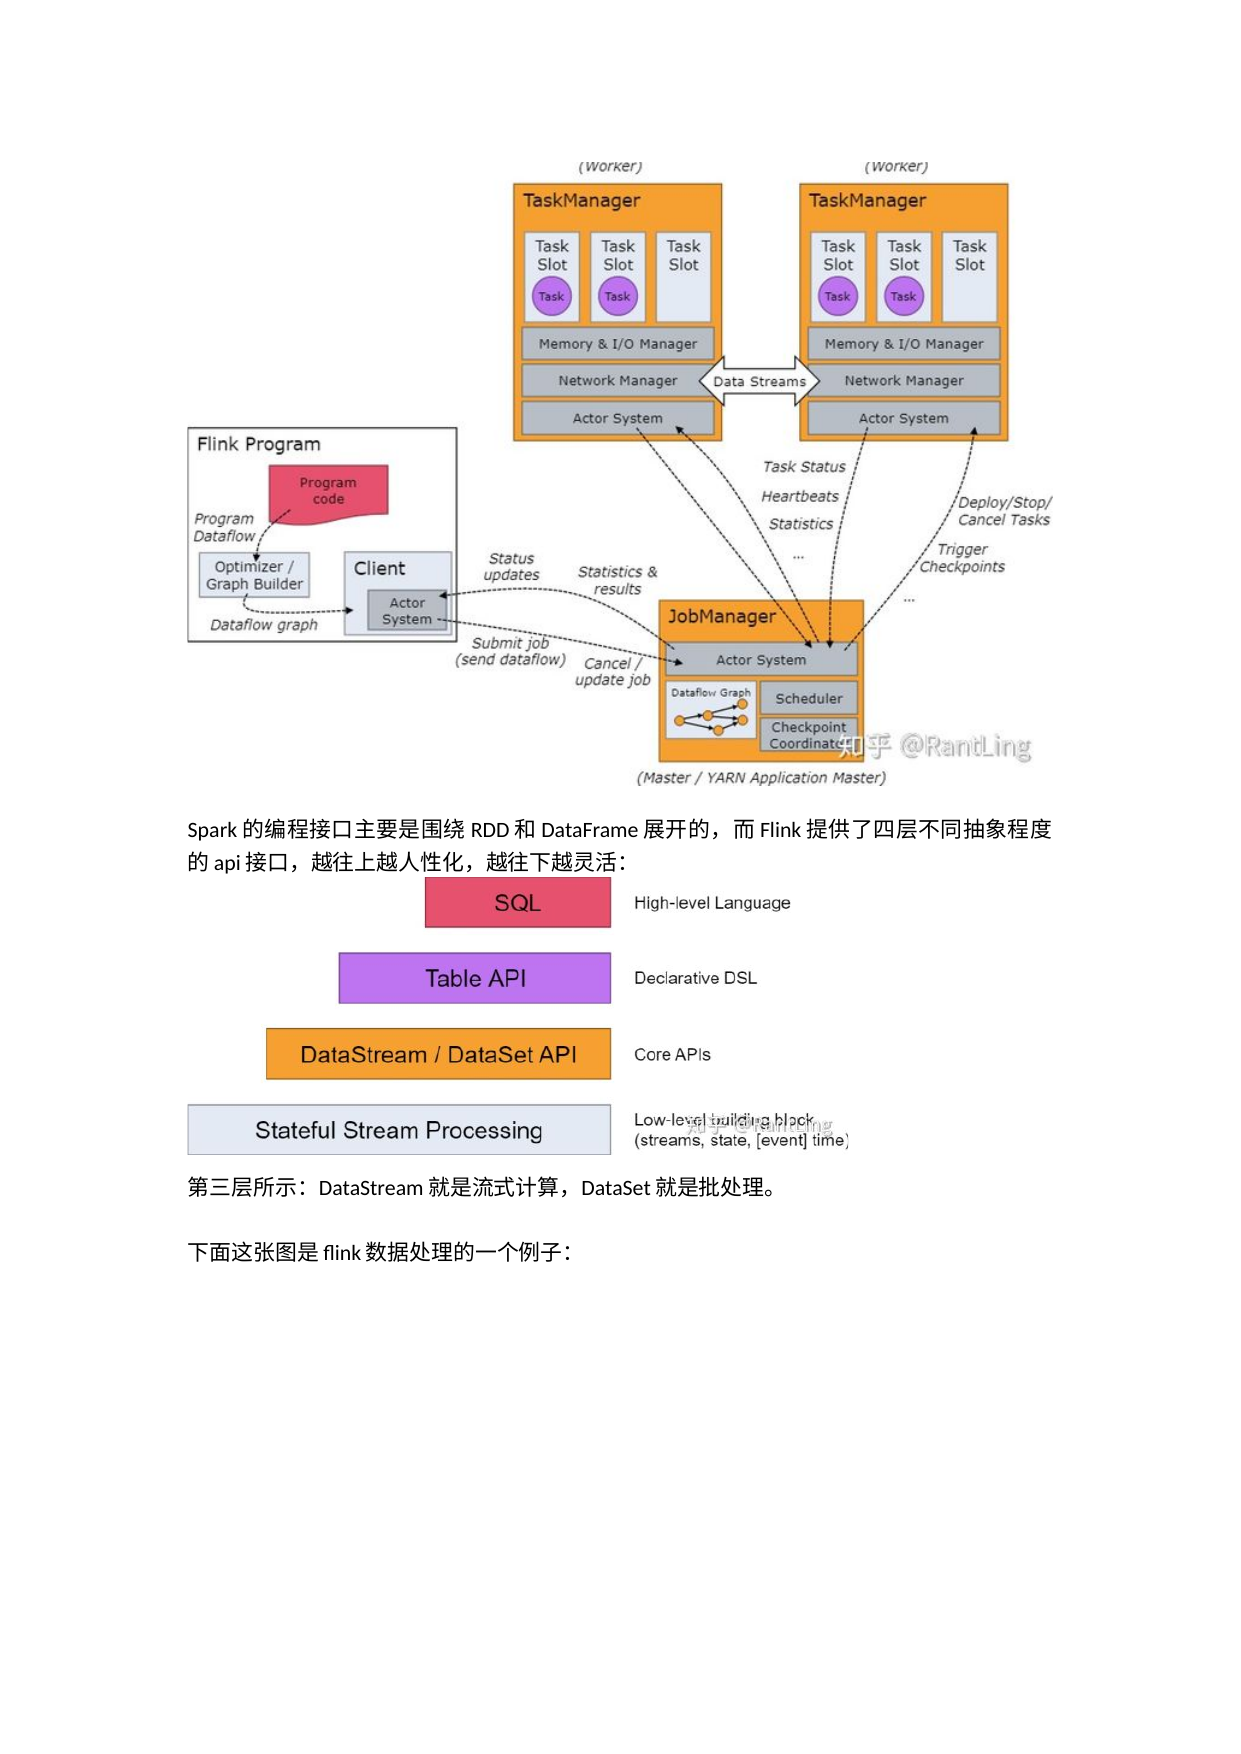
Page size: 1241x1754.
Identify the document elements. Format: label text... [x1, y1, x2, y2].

text 第三层所示：DataStream就是流式计算，DataSet就是批处理。 [187, 1169, 1053, 1202]
text 下面这张图是flink数据处理的一个例子： [187, 1234, 1053, 1267]
picture [187, 162, 1053, 786]
picture [187, 877, 849, 1155]
text Spark的编程接口主要是围绕RDD和DataFrame展开的，而Flink提供了四层不同抽象程度的api接口，越往上越人性化，越往下越灵活： [187, 812, 1053, 877]
